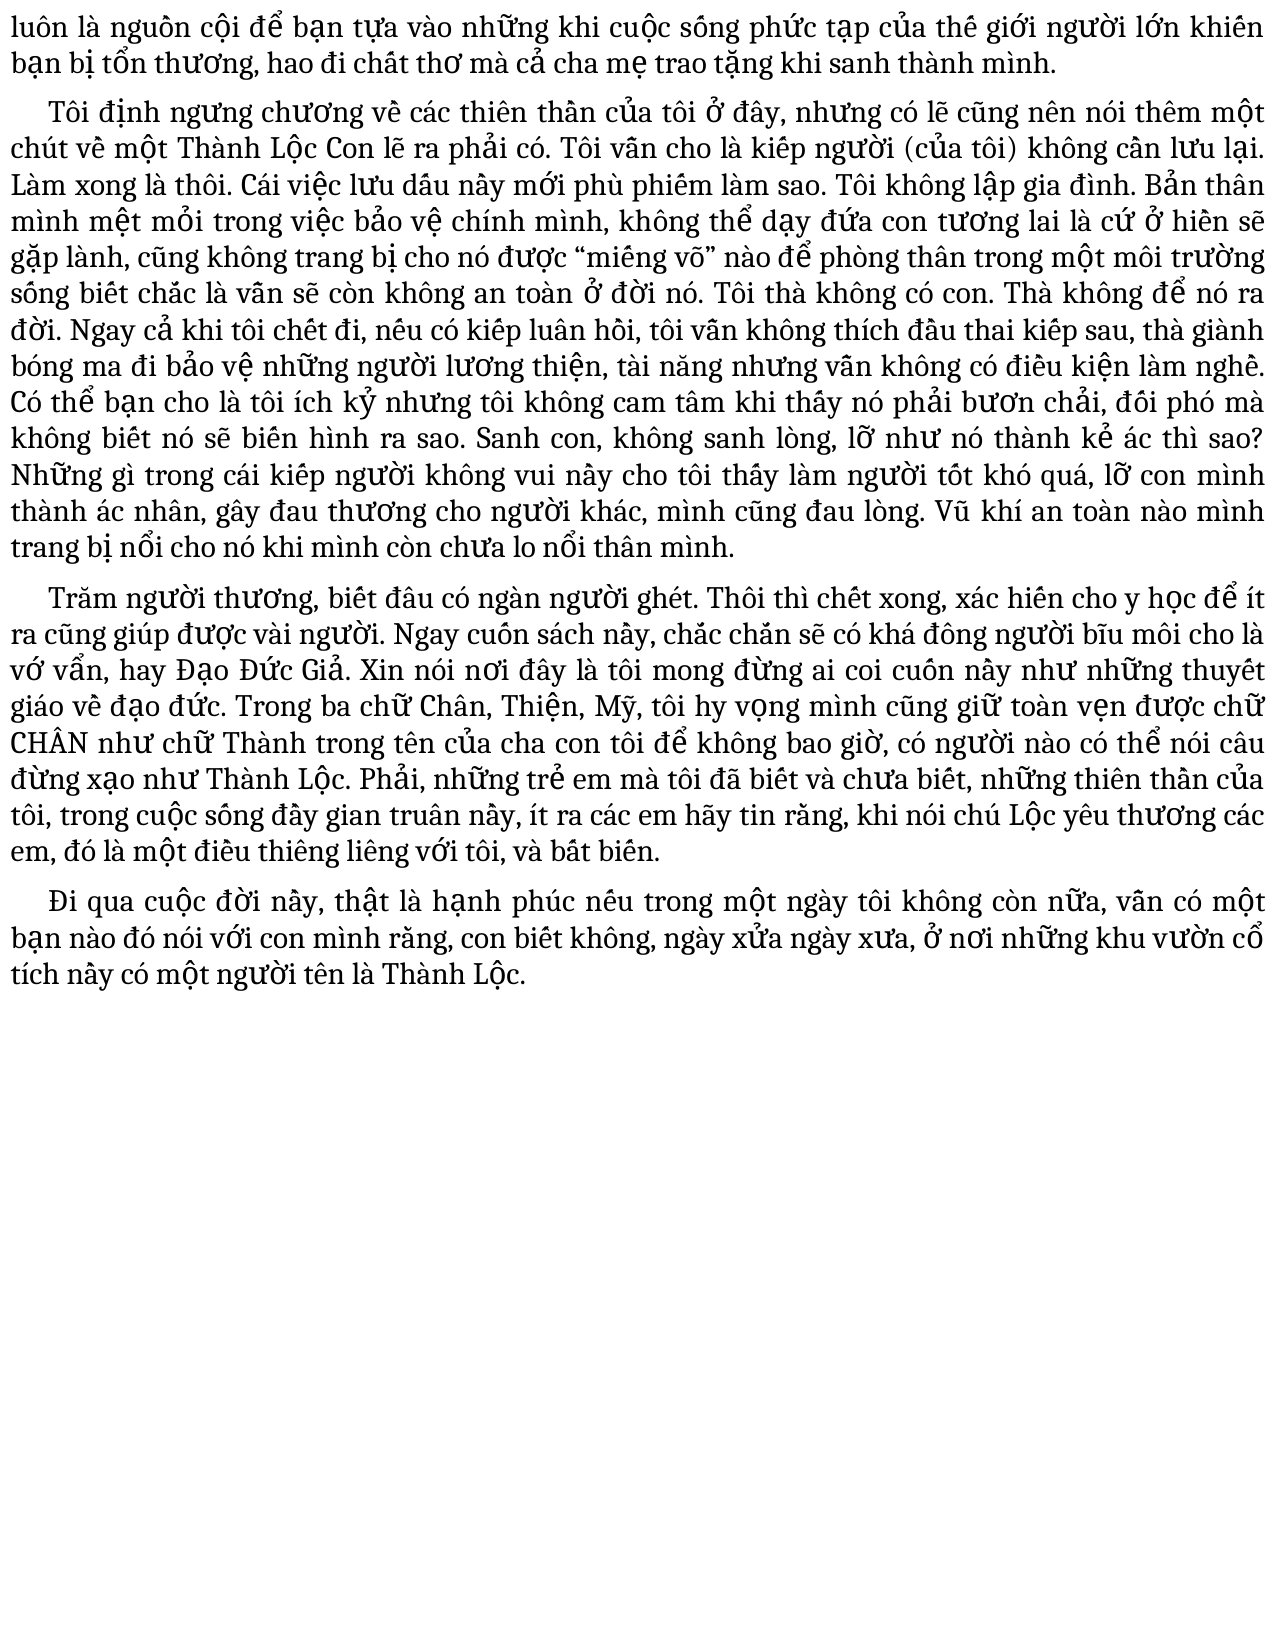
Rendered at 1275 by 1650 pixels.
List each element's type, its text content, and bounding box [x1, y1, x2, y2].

text Tôi định ngưng chương về các thiên thần của tôi ở đây, nhưng có lẽ cũng nên nói thêm một chút về một Thành Lộc Con lẽ ra phải có. Tôi vẫn cho là kiếp người (của tôi) không cần lưu lại. Làm xong là thôi. Cái việc lưu dấu nầy mới phù phiếm làm sao. Tôi không lập gia đình. Bản thân mình mệt mỏi trong việc bảo vệ chính mình, không thể dạy đứa con tương lai là cứ ở hiền sẽ gặp lành, cũng không trang bị cho nó được “miếng võ” nào để phòng thân trong một môi trường sống biết chắc là vẫn sẽ còn không an toàn ở đời nó. Tôi thà không có con. Thà không để nó ra đời. Ngay cả khi tôi chết đi, nếu có kiếp luân hồi, tôi vẫn không thích đầu thai kiếp sau, thà giành bóng ma đi bảo vệ những người lương thiện, tài năng nhưng vẫn không có điều kiện làm nghề. Có thể bạn cho là tôi ích kỷ nhưng tôi không cam tâm khi thấy nó phải bươn chải, đối phó mà không biết nó sẽ biến hình ra sao. Sanh con, không sanh lòng, lỡ như nó thành kẻ ác thì sao? Những gì trong cái kiếp người không vui nầy cho tôi thấy làm người tốt khó quá, lỡ con mình thành ác nhân, gây đau thương cho người khác, mình cũng đau lòng. Vũ khí an toàn nào mình trang bị nổi cho nó khi mình còn chưa lo nổi thân mình. [10, 94, 1265, 566]
text Đi qua cuộc đời nầy, thật là hạnh phúc nếu trong một ngày tôi không còn nữa, vẫn có một bạn nào đó nói với con mình rằng, con biết không, ngày xửa ngày xưa, ở nơi những khu vườn cổ tích nầy có một người tên là Thành Lộc. [10, 884, 1265, 992]
text luôn là nguồn cội để bạn tựa vào những khi cuộc sống phức tạp của thế giới người lớn khiến bạn bị tổn thương, hao đi chất thơ mà cả cha mẹ trao tặng khi sanh thành mình. [10, 9, 1265, 82]
text Trăm người thương, biết đâu có ngàn người ghét. Thôi thì chết xong, xác hiến cho y học để ít ra cũng giúp được vài người. Ngay cuốn sách nầy, chắc chắn sẽ có khá đông người bĩu môi cho là vớ vẩn, hay Đạo Đức Giả. Xin nói nơi đây là tôi mong đừng ai coi cuốn nầy như những thuyết giáo về đạo đức. Trong ba chữ Chân, Thiện, Mỹ, tôi hy vọng mình cũng giữ toàn vẹn được chữ CHÂN như chữ Thành trong tên của cha con tôi để không bao giờ, có người nào có thể nói câu đừng xạo như Thành Lộc. Phải, những trẻ em mà tôi đã biết và chưa biết, những thiên thần của tôi, trong cuộc sống đầy gian truân nầy, ít ra các em hãy tin rằng, khi nói chú Lộc yêu thương các em, đó là một điều thiêng liêng với tôi, và bất biến. [10, 580, 1265, 870]
